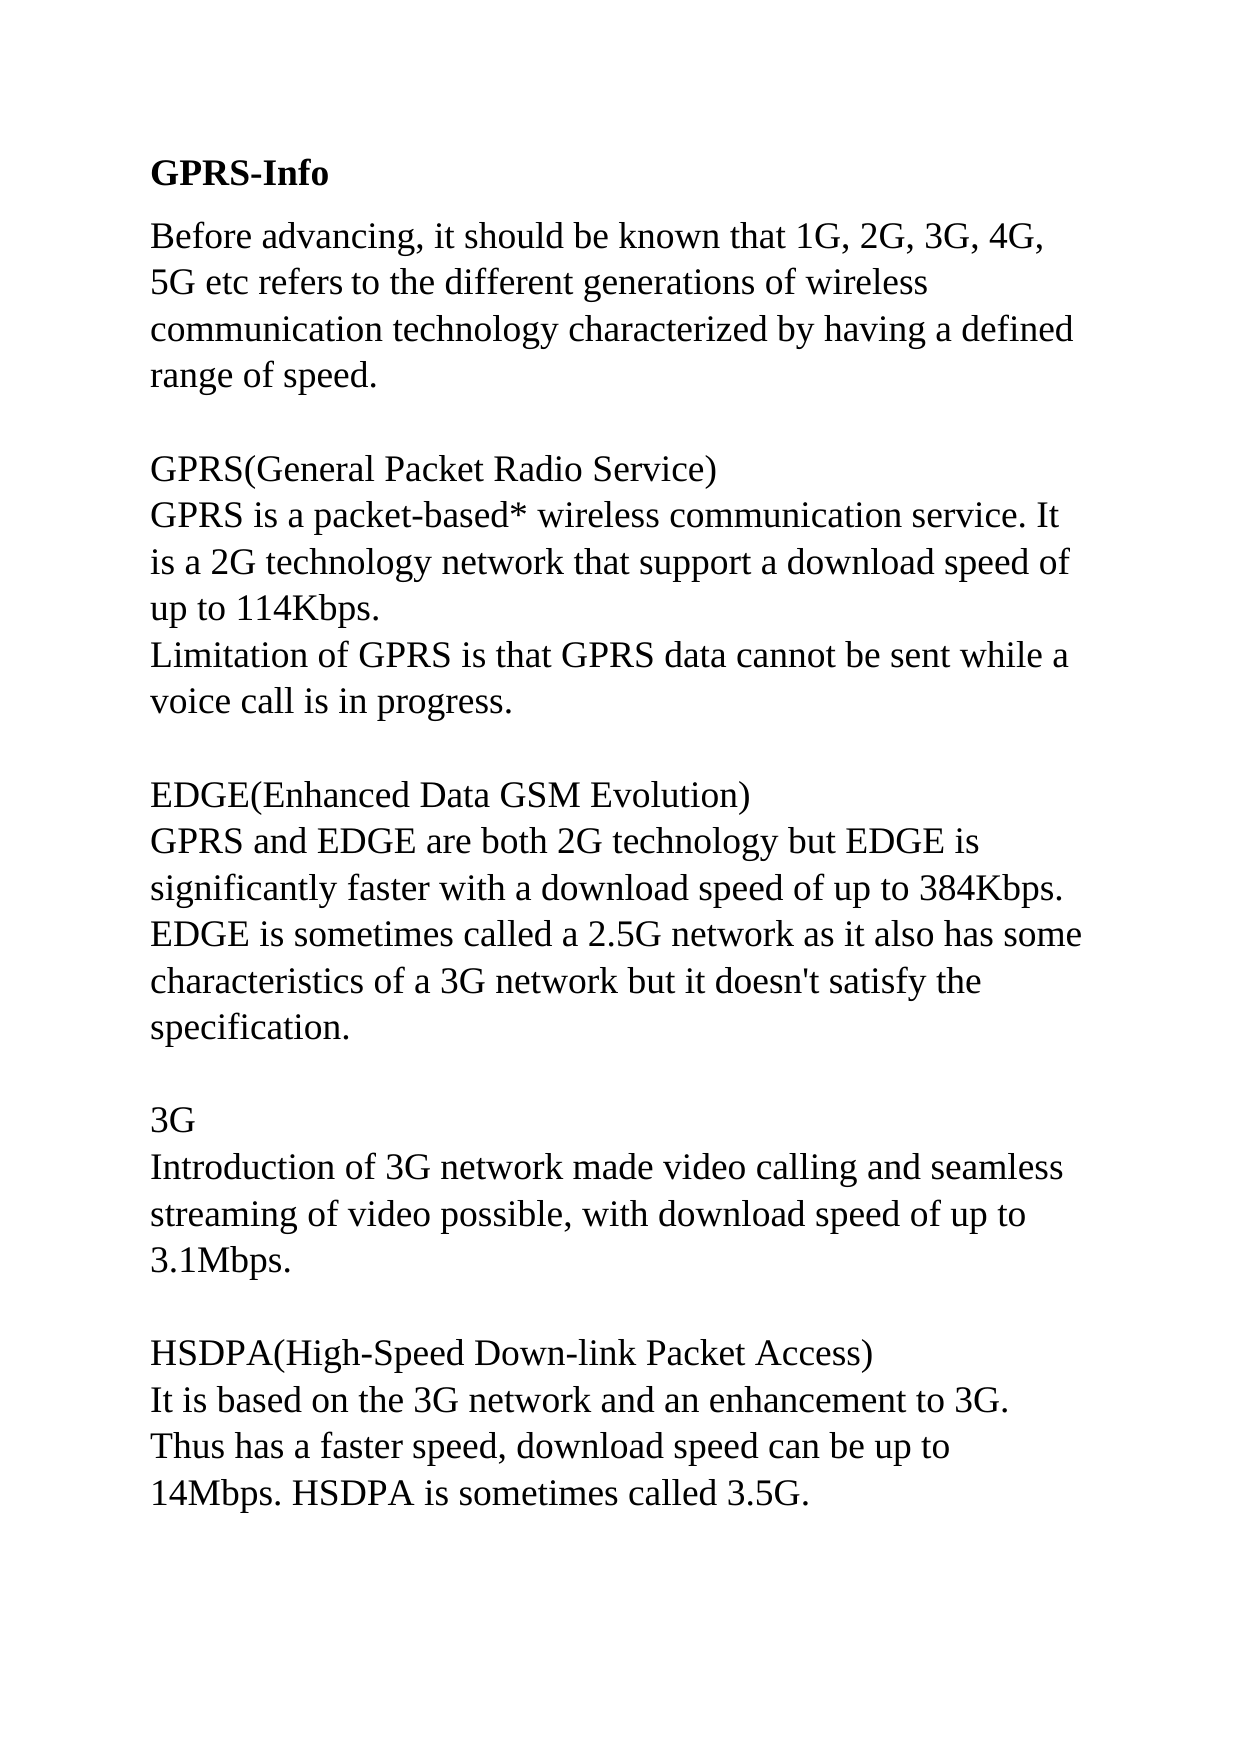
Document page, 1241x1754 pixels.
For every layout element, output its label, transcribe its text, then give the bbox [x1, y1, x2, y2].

text GPRS-Info [150, 150, 1090, 193]
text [150, 213, 1090, 1560]
